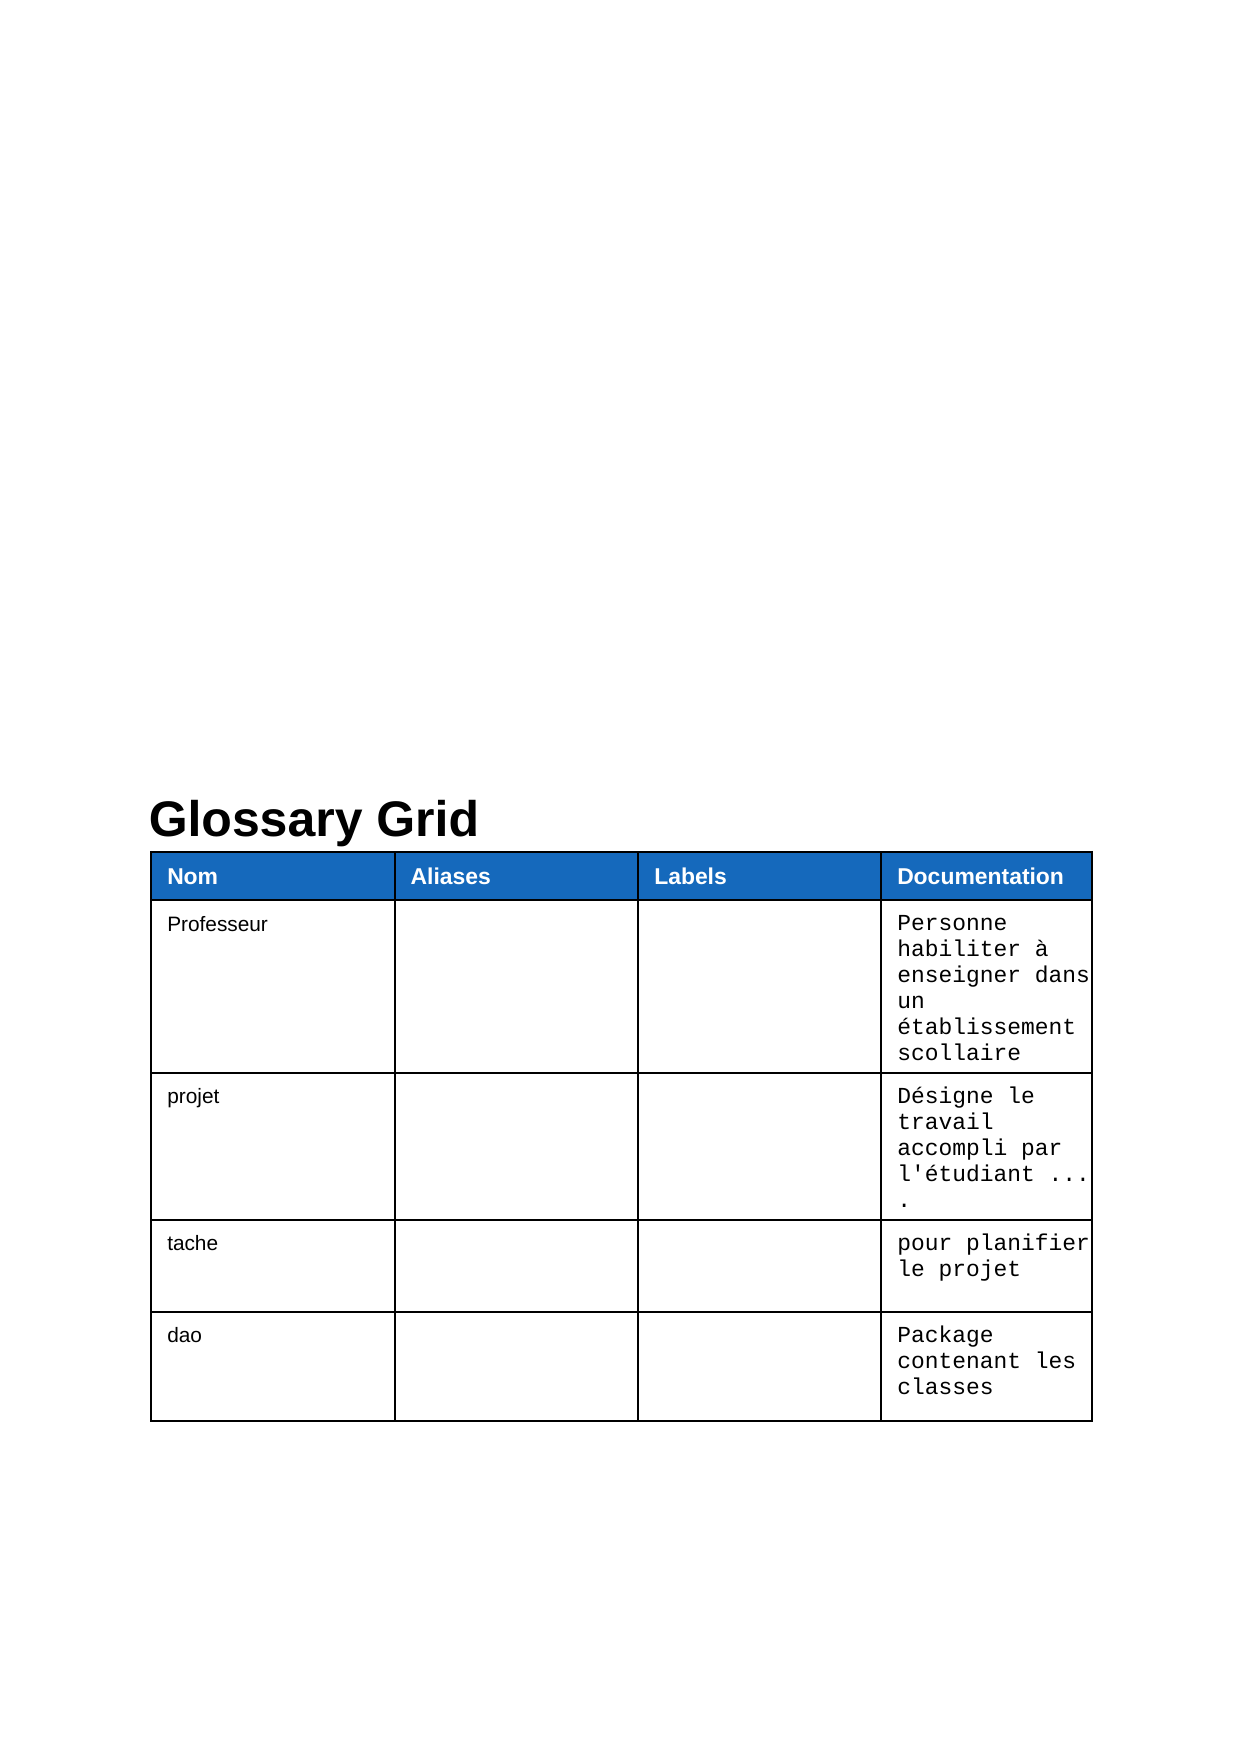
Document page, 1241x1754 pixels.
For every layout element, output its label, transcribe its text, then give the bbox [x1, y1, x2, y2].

table_cell Personne habiliter à enseigner dans un établissement scollaire [882, 901, 1091, 1072]
table_cell [639, 901, 880, 1072]
table_cell [396, 901, 637, 1072]
table_cell tache [152, 1221, 394, 1311]
table_cell [396, 1221, 637, 1311]
table_cell dao [152, 1313, 394, 1420]
table_cell Désigne le travail accompli par l'étudiant .... [882, 1074, 1091, 1219]
table_header Labels [639, 853, 880, 899]
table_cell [882, 1313, 1091, 1420]
table_cell [639, 1221, 880, 1311]
text Glossary Grid [148, 789, 1089, 847]
table_cell [396, 1074, 637, 1219]
table_header Nom [152, 853, 394, 899]
table_cell projet [152, 1074, 394, 1219]
table_cell pour planifier le projet [882, 1221, 1091, 1311]
table_cell [639, 1313, 880, 1420]
table_cell [396, 1313, 637, 1420]
table_header Aliases [396, 853, 637, 899]
table_cell Professeur [152, 901, 394, 1072]
table_header Documentation [882, 853, 1091, 899]
table_cell [639, 1074, 880, 1219]
